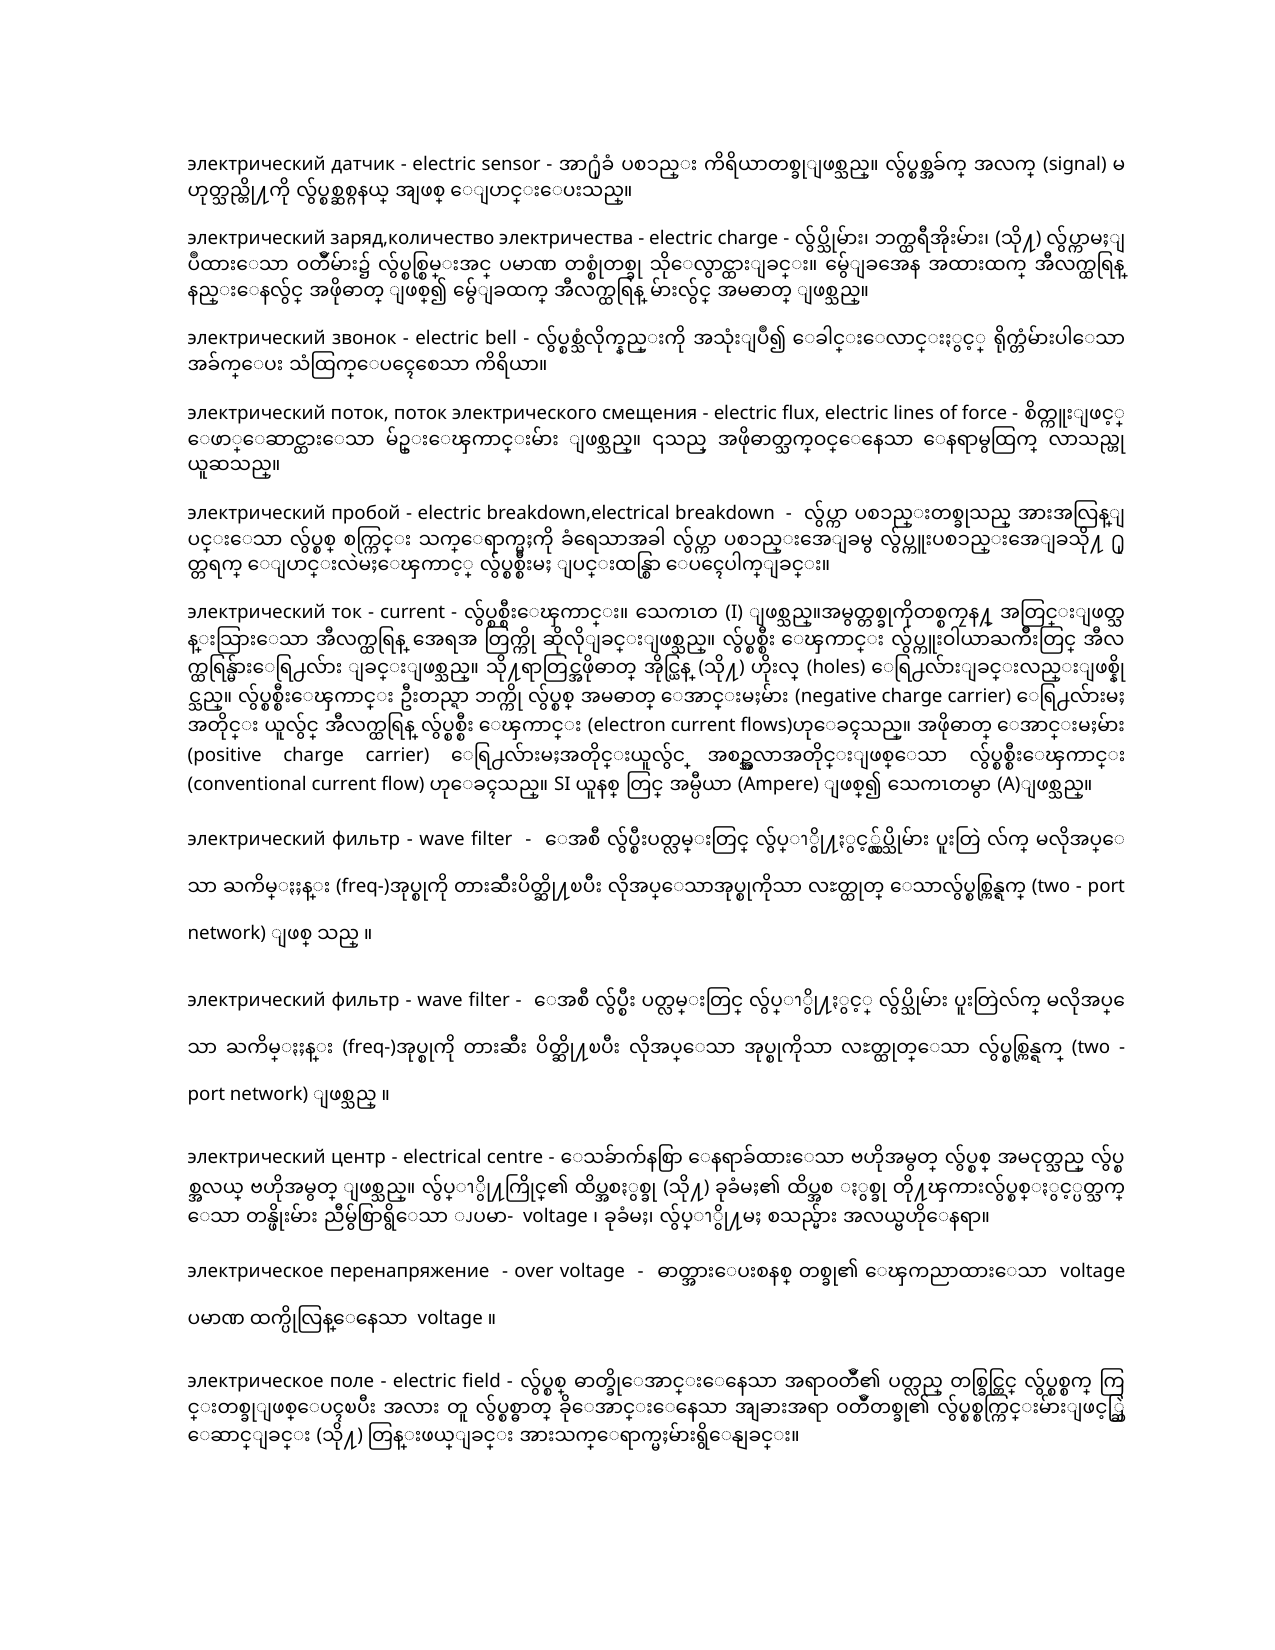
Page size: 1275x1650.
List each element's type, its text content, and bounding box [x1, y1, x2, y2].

text электрический датчик - electric sensor - အာ႐ုံခံ ပစၥည္း ကိရိယာတစ္ခုျဖစ္သည္။ လ်ွပ္စစ္အခ်က္ အလက္ (signal) မဟုတ္သည္တို႔ကို လ်ွပ္စစ္ဆစ္ဂနယ္ အျဖစ္ ေျပာင္းေပးသည္။ [187, 150, 1125, 201]
text электрическое перенапряжение - over voltage - ဓာတ္အားေပးစနစ္ တစ္ခု၏ ေၾကညာထားေသာ voltage ပမာဏ ထက္ပိုလြန္ေနေသာ voltage ။ [187, 1252, 1125, 1340]
text электрический ток - current - လ်ွပ္စစ္စီးေၾကာင္း။ သေကၤတ (I) ျဖစ္သည္။အမွတ္တစ္ခုကိုတစ္စကၠန႔္ အတြင္းျဖတ္သန္းသြားေသာ အီလက္ထရြန္ အေရအ တြက္ကို ဆိုလိုျခင္းျဖစ္သည္။ လ်ွပ္စစ္စီး ေၾကာင္း လ်ွပ္ကူးဝါယာႀကိဳးတြင္ အီလက္ထရြန္မ်ားေရြ႕လ်ား ျခင္းျဖစ္သည္။ သို႔ရာတြင္အဖိုဓာတ္ အိုင္ယြန္ (သို႔) ဟိုးလ္ (holes) ေရြ႕လ်ားျခင္းလည္းျဖစ္နိုင္သည္။ လ်ွပ္စစ္စီးေၾကာင္း ဦးတည္ရာ ဘက္ကို လ်ွပ္စစ္ အမဓာတ္ ေအာင္းမႈမ်ား (negative charge carrier) ေရြ႕လ်ားမႈအတိုင္း ယူလ်ွင္ အီလက္ထရြန္ လ်ွပ္စစ္စီး ေၾကာင္း (electron current flows)ဟုေခၚသည္။ အဖိုဓာတ္ ေအာင္းမႈမ်ား (positive charge carrier) ေရြ႕လ်ားမႈအတိုင္းယူလ်ွင္ အစဥ္အလာအတိုင္းျဖစ္ေသာ လ်ွပ္စစ္စီးေၾကာင္း (conventional current flow) ဟုေခၚသည္။ SI ယူနစ္ တြင္ အမ္ပီယာ (Ampere) ျဖစ္၍ သေကၤတမွာ (A)ျဖစ္သည္။ [187, 599, 1125, 796]
text электрический заряд,количество электричества - electric charge - လ်ွပ္သိုမ်ား၊ ဘက္ထရီအိုးမ်ား၊ (သို႔) လ်ွပ္ကာမႈျပဳထားေသာ ဝတၴဳမ်ား၌ လ်ွပ္စစ္စြမ္းအင္ ပမာဏ တစ္စုံတစ္ခု သိုေလွာင္ထားျခင္း။ မ်ွေျခအေန အထားထက္ အီလက္ထရြန္ နည္းေနလ်ွင္ အဖိုဓာတ္ ျဖစ္၍ မ်ွေျခထက္ အီလက္ထရြန္ မ်ားလ်ွင္ အမဓာတ္ ျဖစ္သည္။ [187, 225, 1125, 300]
text электрическое поле - electric field - လ်ွပ္စစ္ ဓာတ္ခိုေအာင္းေနေသာ အရာဝတၴဳ၏ ပတ္လည္ တစ္ခြင္တြင္ လ်ွပ္စစ္စက္ ကြင္းတစ္ခုျဖစ္ေပၚၿပီး အလား တူ လ်ွပ္စစ္ဓာတ္ ခိုေအာင္းေနေသာ အျခားအရာ ဝတၴဳတစ္ခု၏ လ်ွပ္စစ္စက္ကြင္းမ်ားျဖင့္ဆြဲ ေဆာင္ျခင္း (သို႔) တြန္းဖယ္ျခင္း အားသက္ေရာက္မႈမ်ားရွိေနျခင္း။ [187, 1367, 1125, 1447]
text электрический пробой - electric breakdown,electrical breakdown - လ်ွပ္ကာ ပစၥည္းတစ္ခုသည္ အားအလြန္ျပင္းေသာ လ်ွပ္စစ္ စက္ကြင္း သက္ေရာက္မႈကို ခံရေသာအခါ လ်ွပ္ကာ ပစၥည္းအေျခမွ လ်ွပ္ကူးပစၥည္းအေျခသို႔ ႐ုတ္တရက္ ေျပာင္းလဲမႈေၾကာင့္ လ်ွပ္စစ္စီးမႈ ျပင္းထန္စြာ ေပၚေပါက္ျခင္း။ [187, 499, 1125, 575]
text электрический звонок - electric bell - လ်ွပ္စစ္သံလိုက္နည္းကို အသုံးျပဳ၍ ေခါင္းေလာင္းႏွင့္ ရိုက္တံမ်ားပါေသာ အခ်က္ေပး သံထြက္ေပၚေစေသာ ကိရိယာ။ [187, 324, 1125, 375]
text электрический поток, поток электрического смещения - electric flux, electric lines of force - စိတ္ကူးျဖင့္ ေဖာ္ေဆာင္ထားေသာ မ်ဥ္းေၾကာင္းမ်ား ျဖစ္သည္။ ၎သည္ အဖိုဓာတ္သက္ဝင္ေနေသာ ေနရာမွထြက္ လာသည္ဟု ယူဆသည္။ [187, 399, 1125, 475]
text электрический фильтр - wave filter - ေအစီ လ်ွပ္စီး ပတ္လမ္းတြင္ လ်ွပ္ၫွို႔ႏွင့္ လ်ွပ္သိုမ်ား ပူးတြဲလ်က္ မလိုအပ္ေသာ ႀကိမ္ႏႈန္း (freq-)အုပ္စုကို တားဆီး ပိတ္ဆို႔ၿပီး လိုအပ္ေသာ အုပ္စုကိုသာ လႊတ္ထုတ္ေသာ လ်ွပ္စစ္ကြန္ရက္ (two - port network) ျဖစ္သည္ ။ [187, 982, 1125, 1117]
text электрический фильтр - wave filter - ေအစီ လ်ွပ္စီးပတ္လမ္းတြင္ လ်ွပ္ၫွို႔ႏွင့္လ်ွပ္သိုမ်ား ပူးတြဲ လ်က္ မလိုအပ္ေသာ ႀကိမ္ႏႈန္း (freq-)အုပ္စုကို တားဆီးပိတ္ဆို႔ၿပီး လိုအပ္ေသာအုပ္စုကိုသာ လႊတ္ထုတ္ ေသာလ်ွပ္စစ္ကြန္ရက္ (two - port network) ျဖစ္ သည္ ။ [187, 820, 1125, 955]
text электрический центр - electrical centre - ေသခ်ာက်နစြာ ေနရာခ်ထားေသာ ဗဟိုအမွတ္ လ်ွပ္စစ္ အမငုတ္သည္ လ်ွပ္စစ္အလယ္ ဗဟိုအမွတ္ ျဖစ္သည္။ လ်ွပ္ၫွို႔ကြိုင္၏ ထိပ္အစႏွစ္ခု (သို႔) ခုခံမႈ၏ ထိပ္အစ ႏွစ္ခု တို႔ၾကားလ်ွပ္စစ္ႏွင့္ပတ္သက္ ေသာ တန္ဖိုးမ်ား ညီမ်ွစြာရွိေသာ ၪပမာ- voltage ၊ ခုခံမႈ၊ လ်ွပ္ၫွို႔မႈ စသည္မ်ား အလယ္ဗဟိုေနရာ။ [187, 1144, 1125, 1228]
